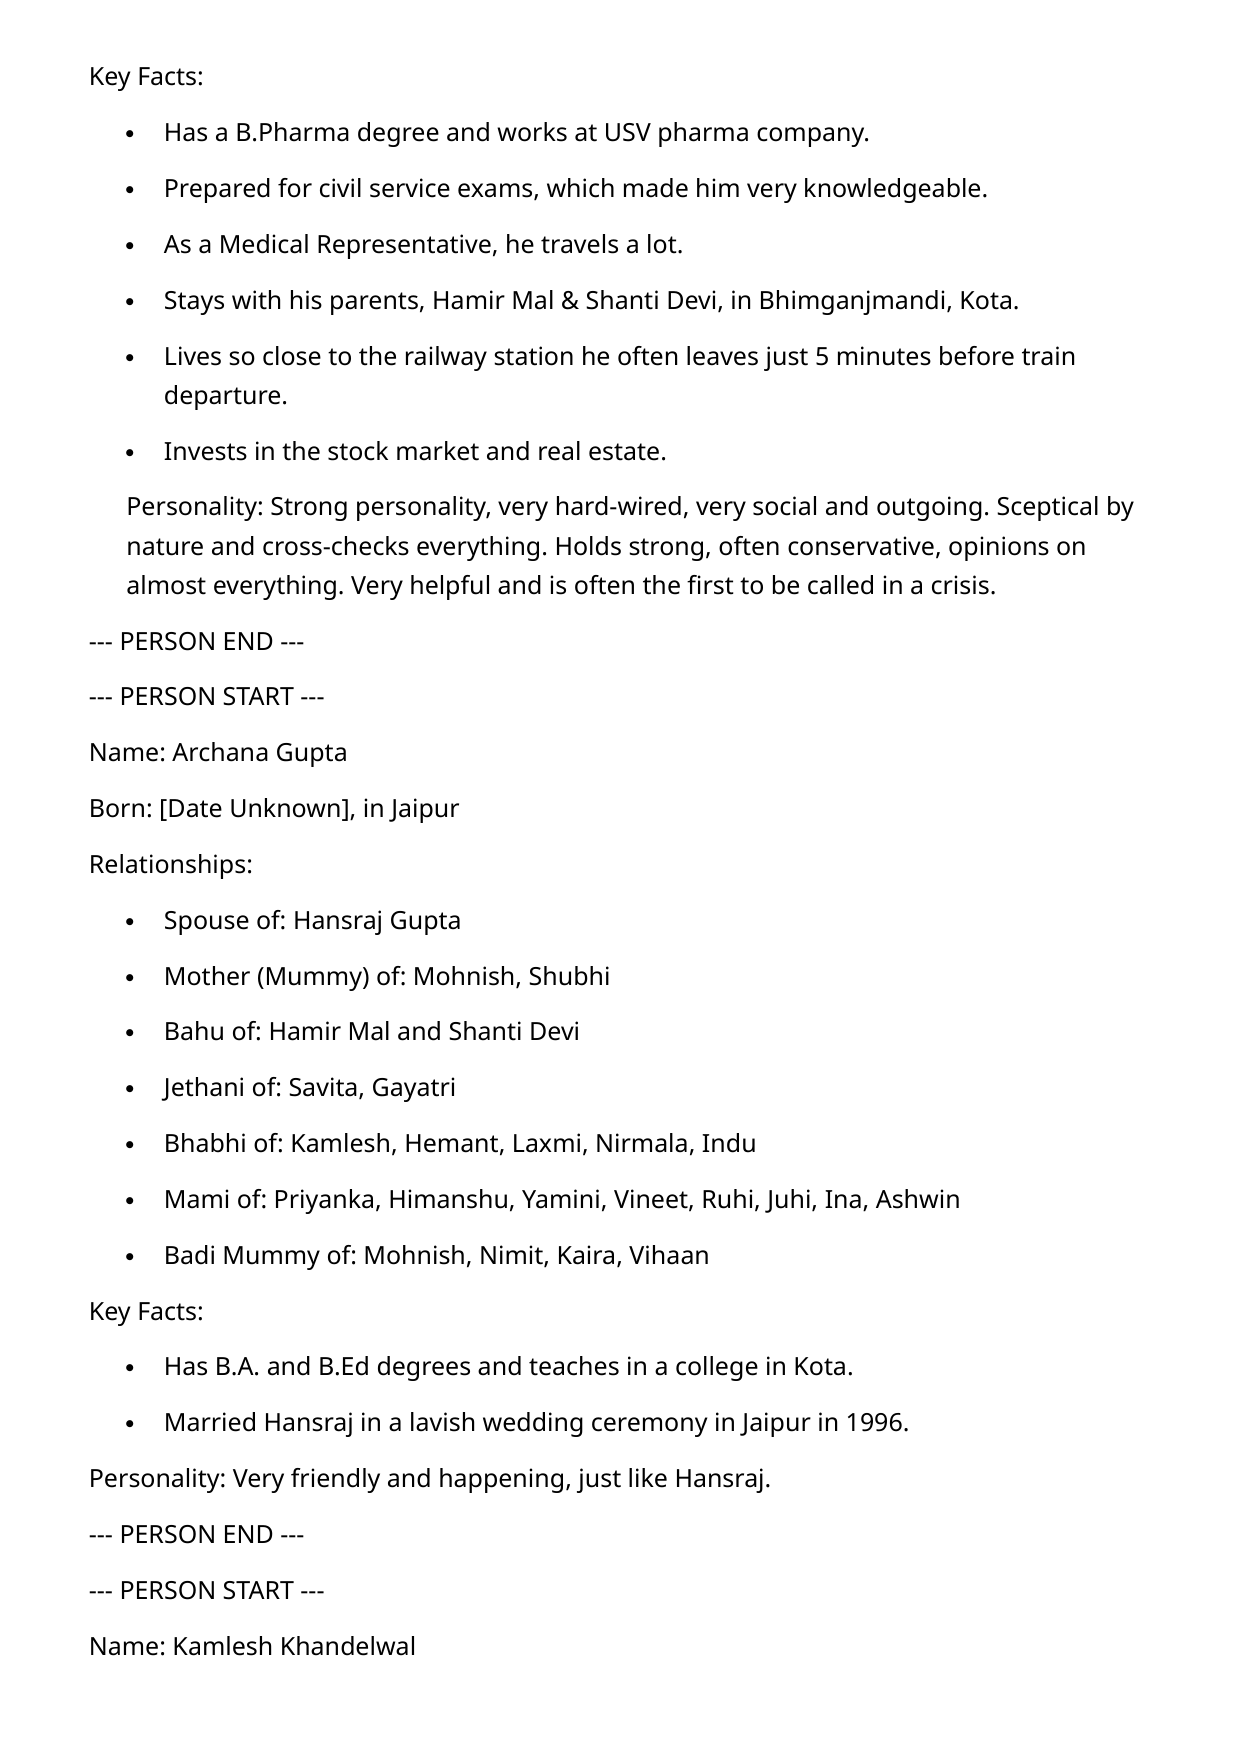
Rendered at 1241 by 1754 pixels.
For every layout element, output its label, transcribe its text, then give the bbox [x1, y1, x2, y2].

text Personality: Strong personality, very hard-wired, very social and outgoing. Sceptical by nature and cross-checks everything. Holds strong, often conservative, opinions on almost everything. Very helpful and is often the first to be called in a crisis. [126, 489, 1167, 601]
list Badi Mummy of: Mohnish, Nimit, Kaira, Vihaan [126, 1237, 1167, 1271]
text Name: Kamlesh Khandelwal [89, 1628, 1167, 1662]
list Has a B.Pharma degree and works at USV pharma company. [126, 115, 1167, 149]
text Born: [Date Unknown], in Jaipur [89, 791, 1167, 825]
list Mami of: Priyanka, Himanshu, Yamini, Vineet, Ruhi, Juhi, Ina, Ashwin [126, 1182, 1167, 1216]
list Prepared for civil service exams, which made him very knowledgeable. [126, 171, 1167, 205]
text Key Facts: [89, 59, 1167, 93]
text --- PERSON END --- [89, 1517, 1167, 1551]
list Bahu of: Hamir Mal and Shanti Devi [126, 1014, 1167, 1048]
list Mother (Mummy) of: Mohnish, Shubhi [126, 958, 1167, 992]
list As a Medical Representative, he travels a lot. [126, 227, 1167, 261]
list Stays with his parents, Hamir Mal & Shanti Devi, in Bhimganjmandi, Kota. [126, 282, 1167, 316]
list Jethani of: Savita, Gayatri [126, 1070, 1167, 1104]
text Name: Archana Gupta [89, 735, 1167, 769]
text Relationships: [89, 847, 1167, 881]
text --- PERSON START --- [89, 1572, 1167, 1606]
text --- PERSON START --- [89, 679, 1167, 713]
text --- PERSON END --- [89, 623, 1167, 657]
list Spouse of: Hansraj Gupta [126, 902, 1167, 936]
list Bhabhi of: Kamlesh, Hemant, Laxmi, Nirmala, Indu [126, 1126, 1167, 1160]
text Key Facts: [89, 1293, 1167, 1327]
list Invests in the stock market and real estate. [126, 433, 1167, 467]
text Personality: Very friendly and happening, just like Hansraj. [89, 1461, 1167, 1495]
list Lives so close to the railway station he often leaves just 5 minutes before train departure. [126, 338, 1167, 411]
list Has B.A. and B.Ed degrees and teaches in a college in Kota. [126, 1349, 1167, 1383]
list Married Hansraj in a lavish wedding ceremony in Jaipur in 1996. [126, 1405, 1167, 1439]
